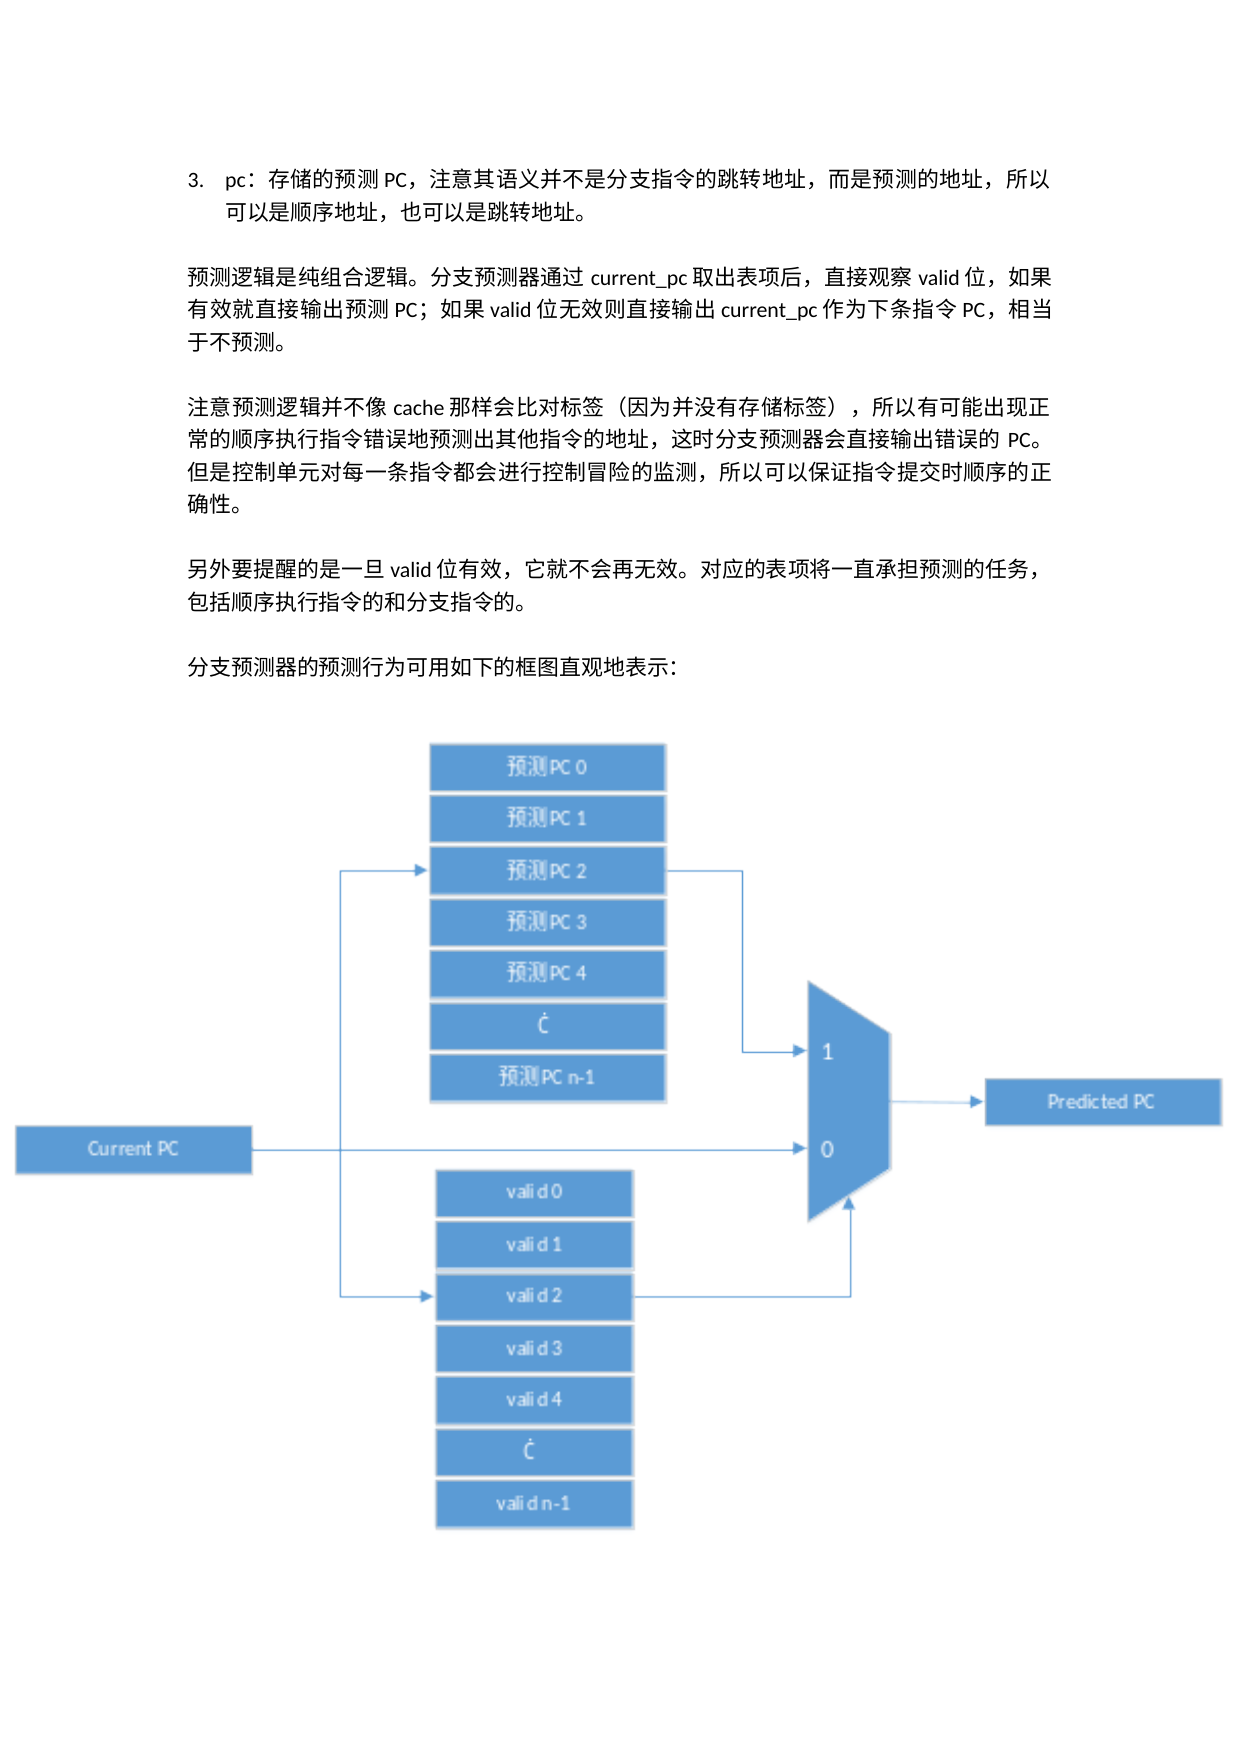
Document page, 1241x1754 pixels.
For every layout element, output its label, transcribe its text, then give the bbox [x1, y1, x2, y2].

list pc：存储的预测PC，注意其语义并不是分支指令的跳转地址，而是预测的地址，所以可以是顺序地址，也可以是跳转地址。 [187, 162, 1053, 227]
text 预测逻辑是纯组合逻辑。分支预测器通过current_pc取出表项后，直接观察valid位，如果有效就直接输出预测PC；如果valid位无效则直接输出current_pc作为下条指令PC，相当于不预测。 [187, 259, 1053, 357]
text 分支预测器的预测行为可用如下的框图直观地表示： [187, 649, 1053, 682]
text 另外要提醒的是一旦valid位有效，它就不会再无效。对应的表项将一直承担预测的任务，包括顺序执行指令的和分支指令的。 [187, 552, 1053, 617]
text 注意预测逻辑并不像cache那样会比对标签（因为并没有存储标签），所以有可能出现正常的顺序执行指令错误地预测出其他指令的地址，这时分支预测器会直接输出错误的PC。但是控制单元对每一条指令都会进行控制冒险的监测，所以可以保证指令提交时顺序的正确性。 [187, 389, 1053, 519]
